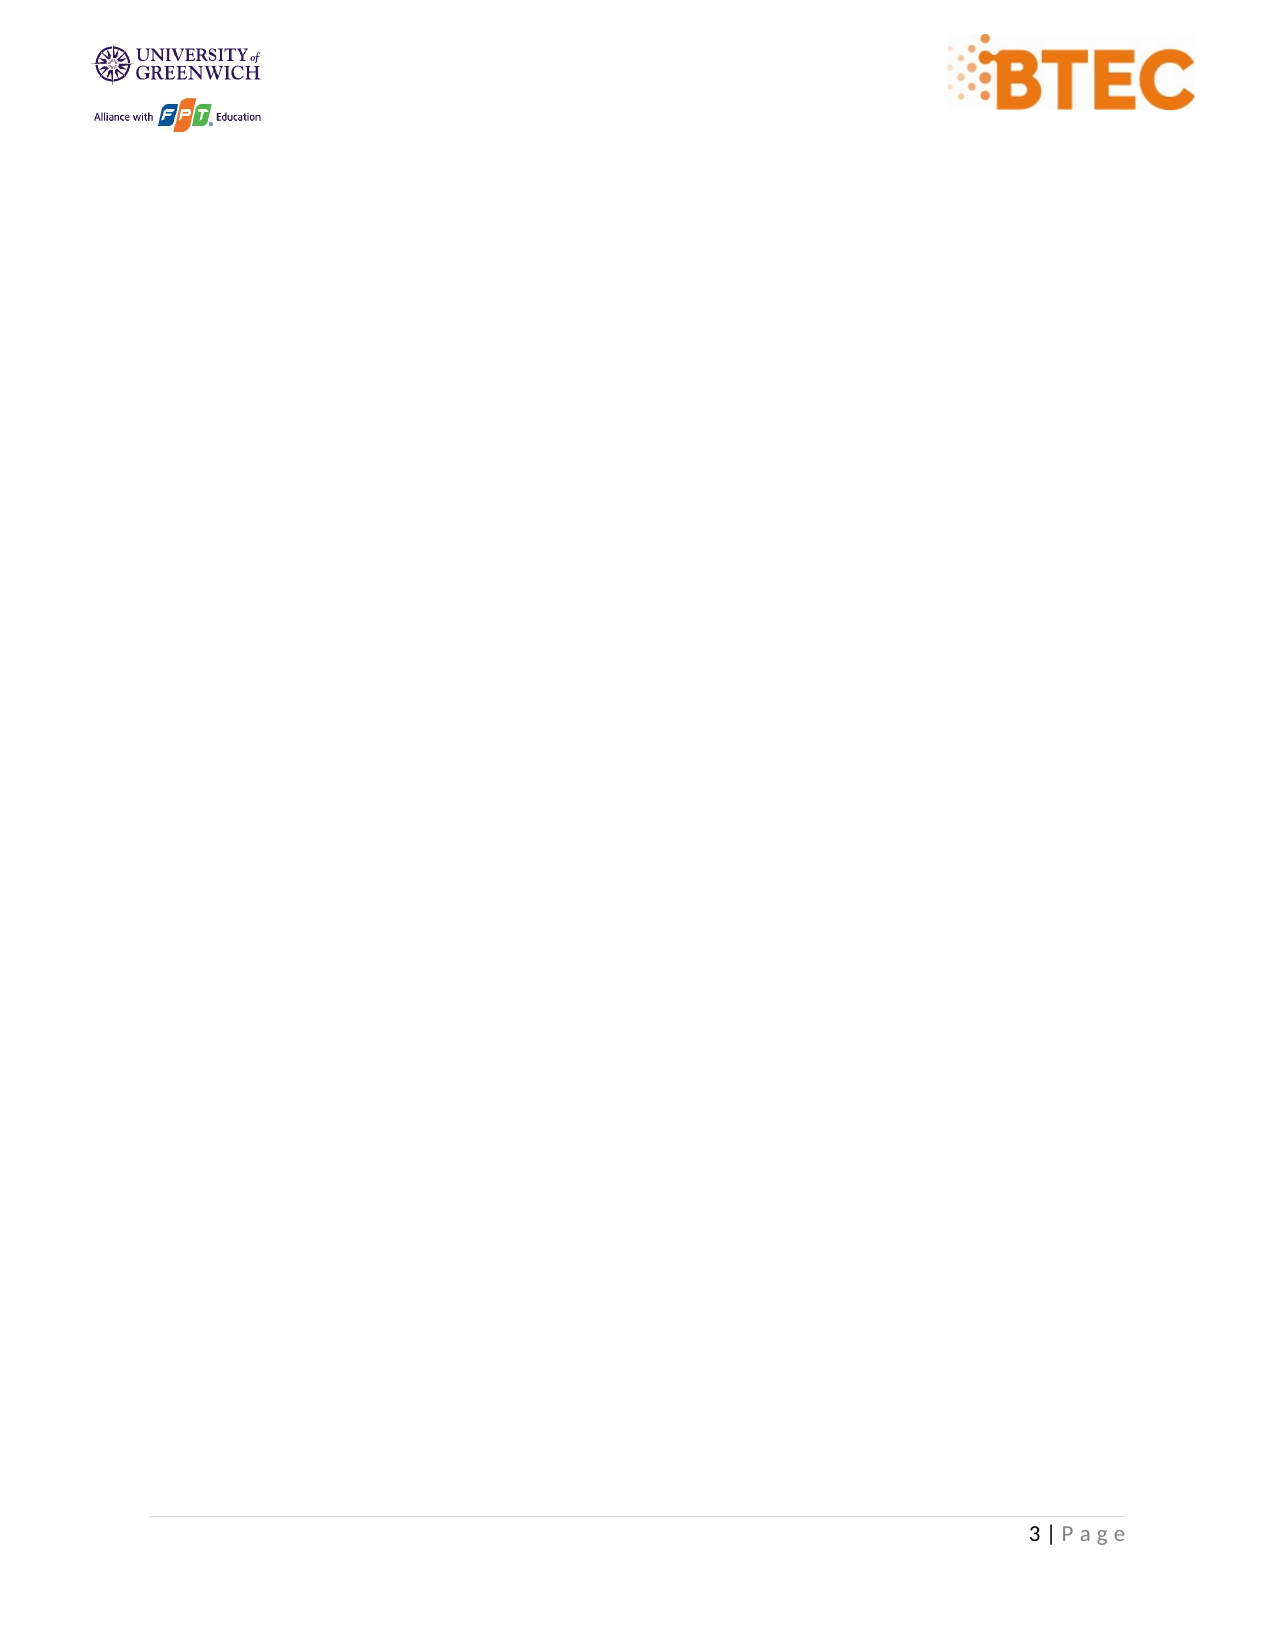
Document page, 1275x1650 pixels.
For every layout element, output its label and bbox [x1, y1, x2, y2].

picture [947, 34, 1195, 110]
picture [80, 31, 273, 143]
